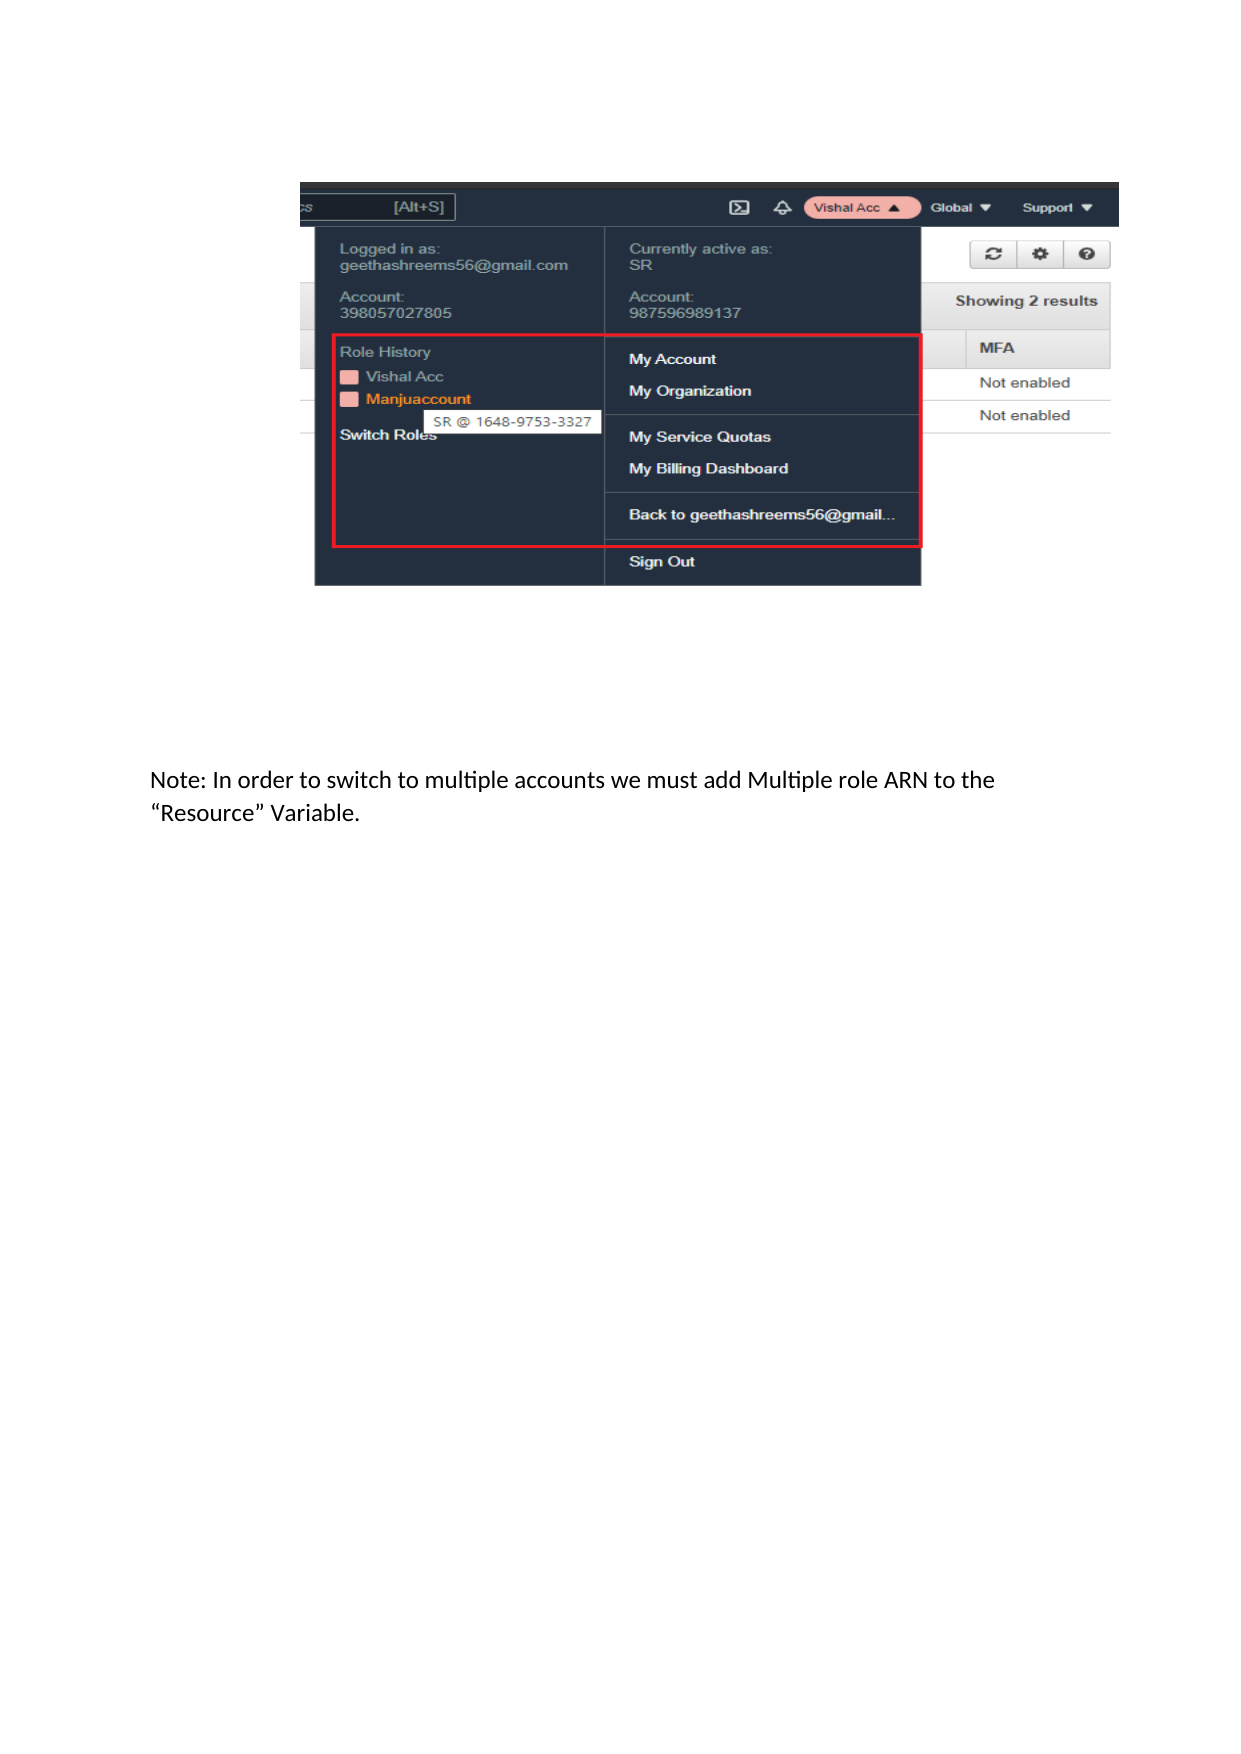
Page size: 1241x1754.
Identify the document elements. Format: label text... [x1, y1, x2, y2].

text Note: In order to switch to multiple accounts we must add Multiple role ARN to the “Resource” Variable. [150, 764, 1090, 828]
picture [300, 182, 1119, 680]
